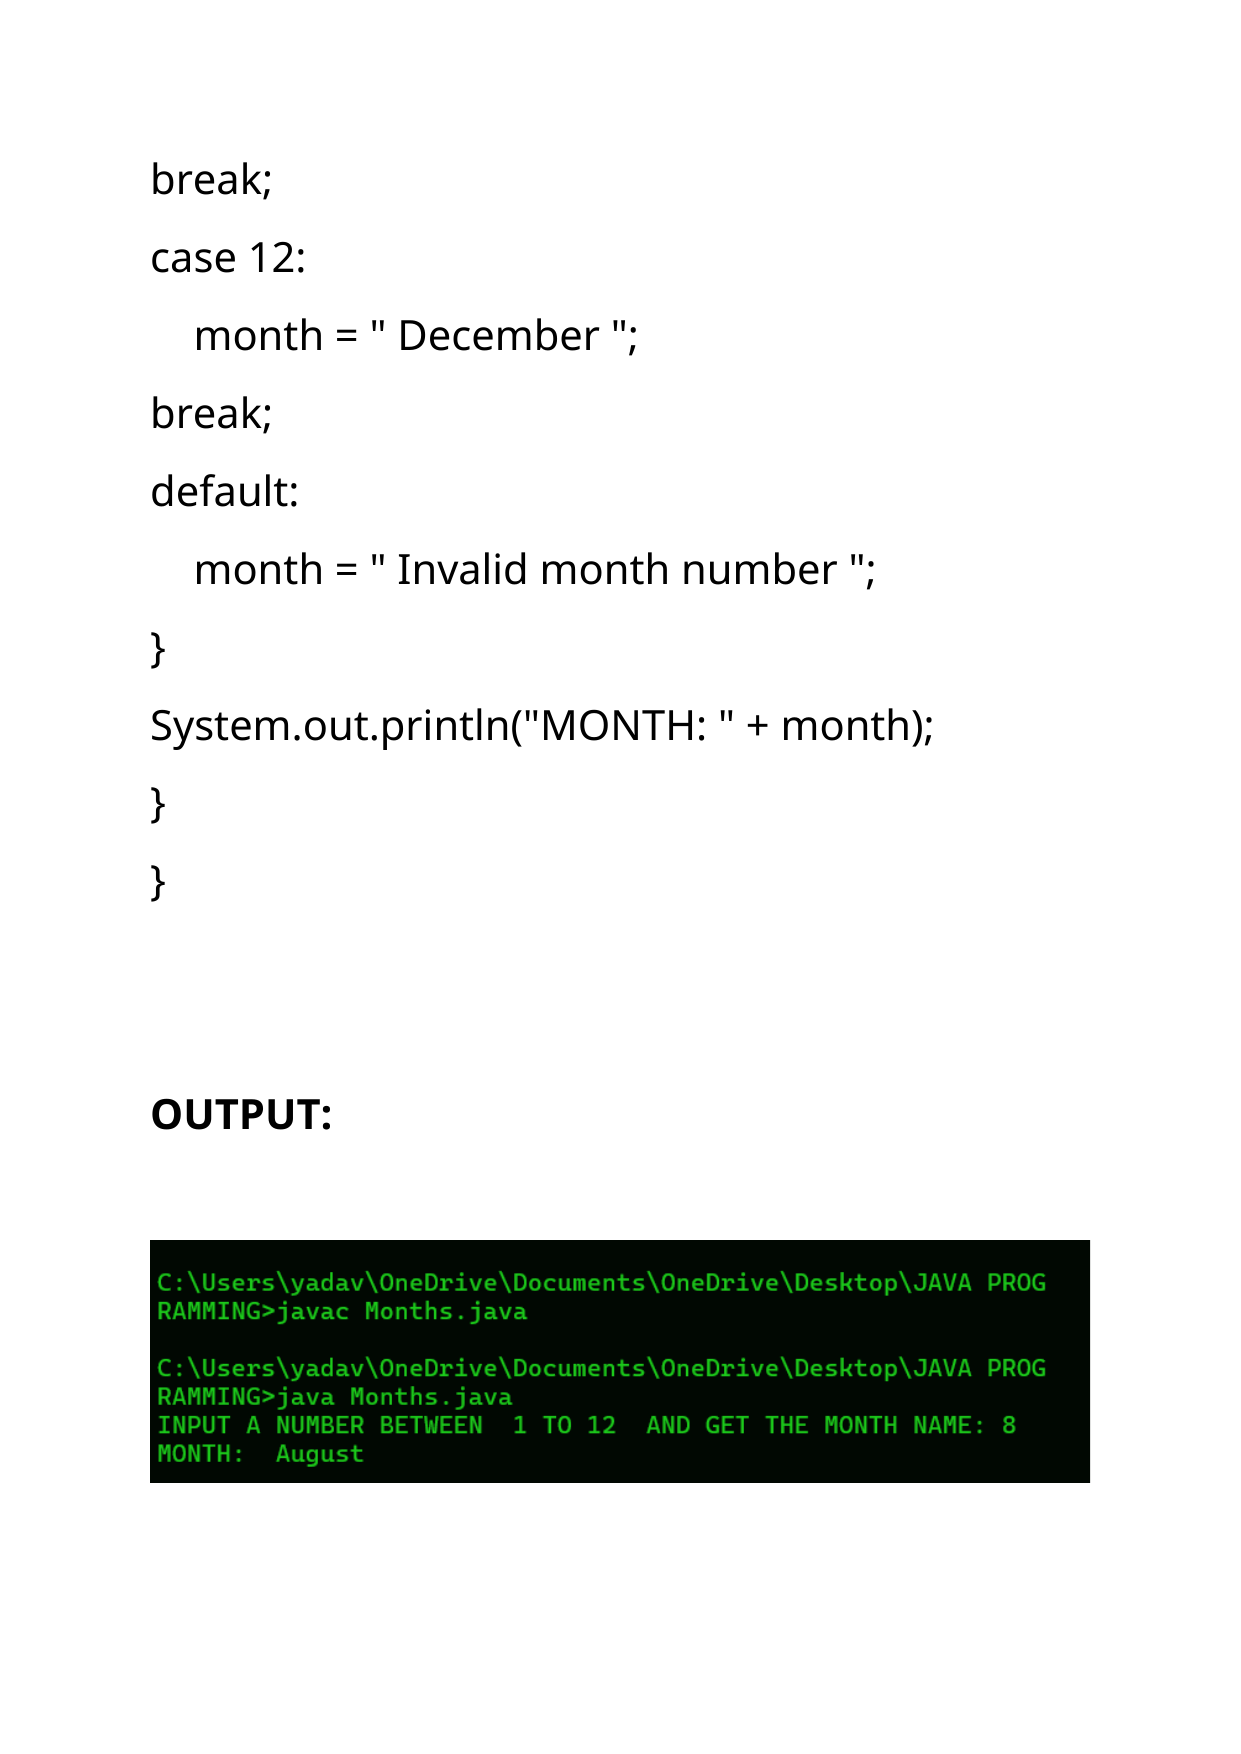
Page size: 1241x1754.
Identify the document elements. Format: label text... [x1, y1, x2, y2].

text } [150, 773, 1090, 830]
text } [150, 617, 1090, 674]
text System.out.println("MONTH: " + month); [150, 695, 1090, 752]
text break; [150, 384, 1090, 441]
text month = " December "; [150, 306, 1090, 363]
text default: [150, 462, 1090, 518]
text case 12: [150, 228, 1090, 285]
text OUTPUT: [150, 1085, 1090, 1142]
text month = " Invalid month number "; [150, 539, 1090, 596]
text } [150, 851, 1090, 908]
text break; [150, 150, 1090, 207]
picture [150, 1240, 1091, 1483]
